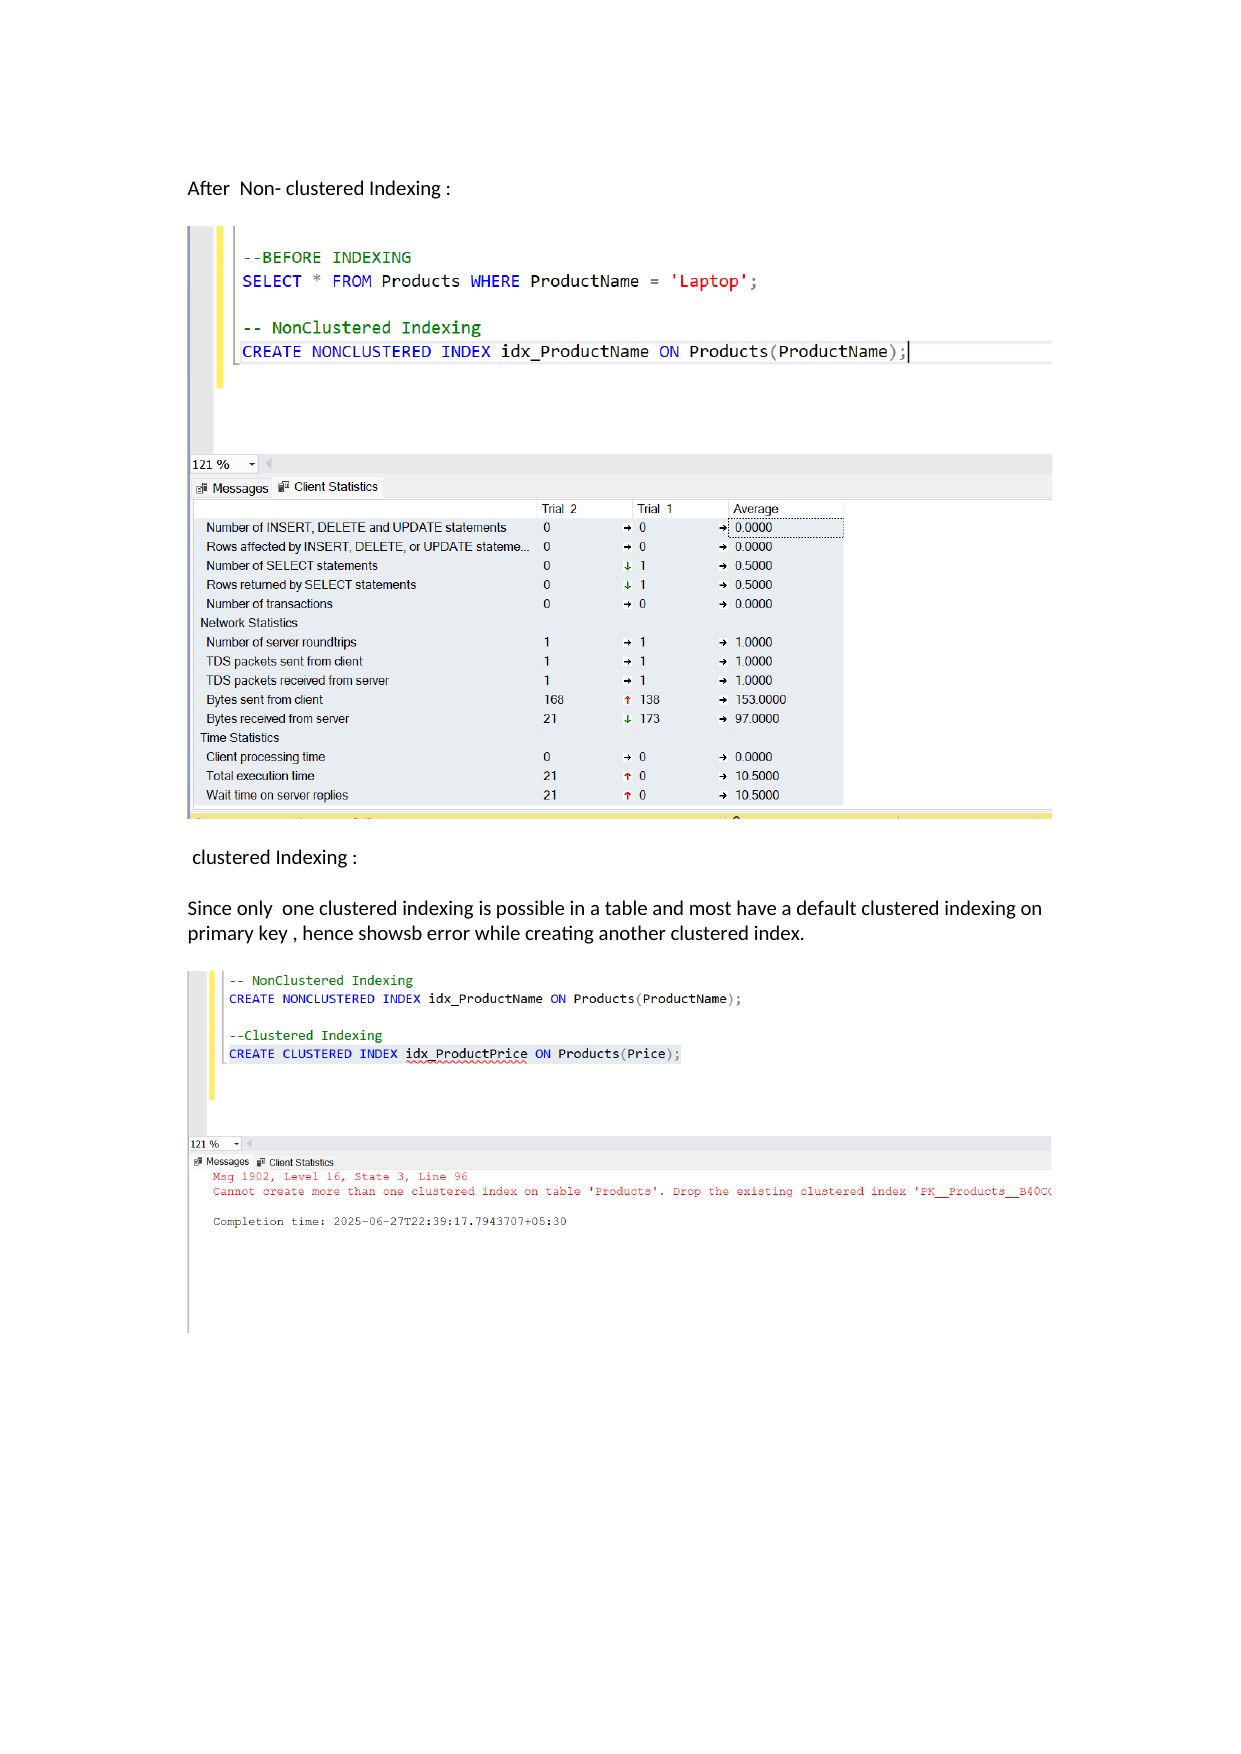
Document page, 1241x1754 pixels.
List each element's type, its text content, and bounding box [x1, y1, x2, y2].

picture [187, 971, 1052, 1333]
picture [187, 226, 1053, 819]
text clustered Indexing : [187, 844, 1053, 870]
text Since only one clustered indexing is possible in a table and most have a default clustered indexing on primary key , hence showsb error while creating another clustered index. [187, 895, 1053, 946]
text After Non- clustered Indexing : [187, 175, 1053, 201]
